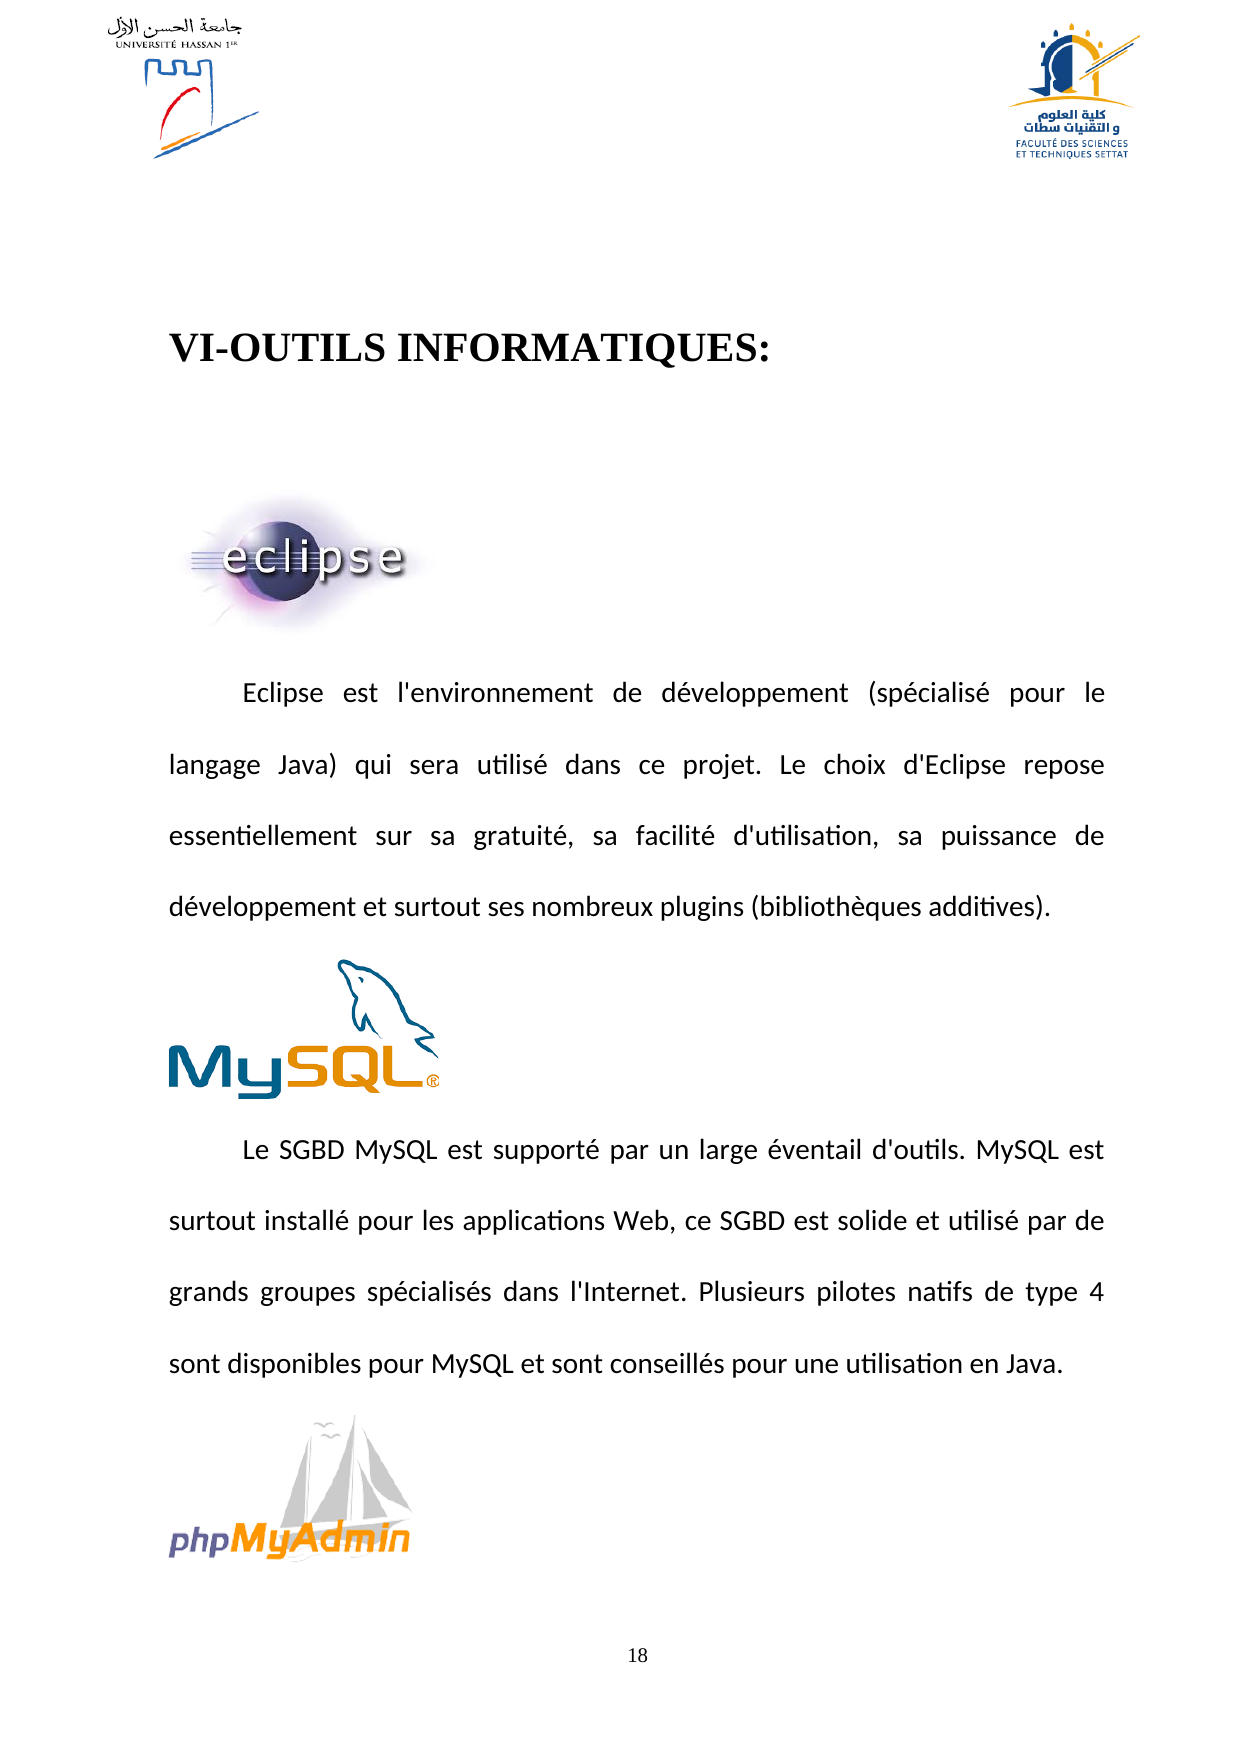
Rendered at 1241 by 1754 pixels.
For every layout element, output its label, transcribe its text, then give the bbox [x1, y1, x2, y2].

picture [168, 959, 439, 1099]
picture [168, 484, 447, 642]
subtitle Eclipse est l'environnement de développement (spécialisé pour le langage Java) qui sera utilisé dans ce projet. Le choix d'Eclipse repose essentiellement sur sa gratuité, sa facilité d'utilisation, sa puissance de développement et surtout ses nombreux plugins (bibliothèques additives). [169, 674, 1106, 924]
picture [168, 1415, 415, 1563]
picture [1008, 15, 1151, 172]
subtitle VI-OUTILS INFORMATIQUES: [169, 322, 1106, 370]
subtitle Le SGBD MySQL est supporté par un large éventail d'outils. MySQL est surtout installé pour les applications Web, ce SGBD est solide et utilisé par de grands groupes spécialisés dans l'Internet. Plusieurs pilotes natifs de type 4 sont disponibles pour MySQL et sont conseillés pour une utilisation en Java. [169, 1131, 1106, 1380]
